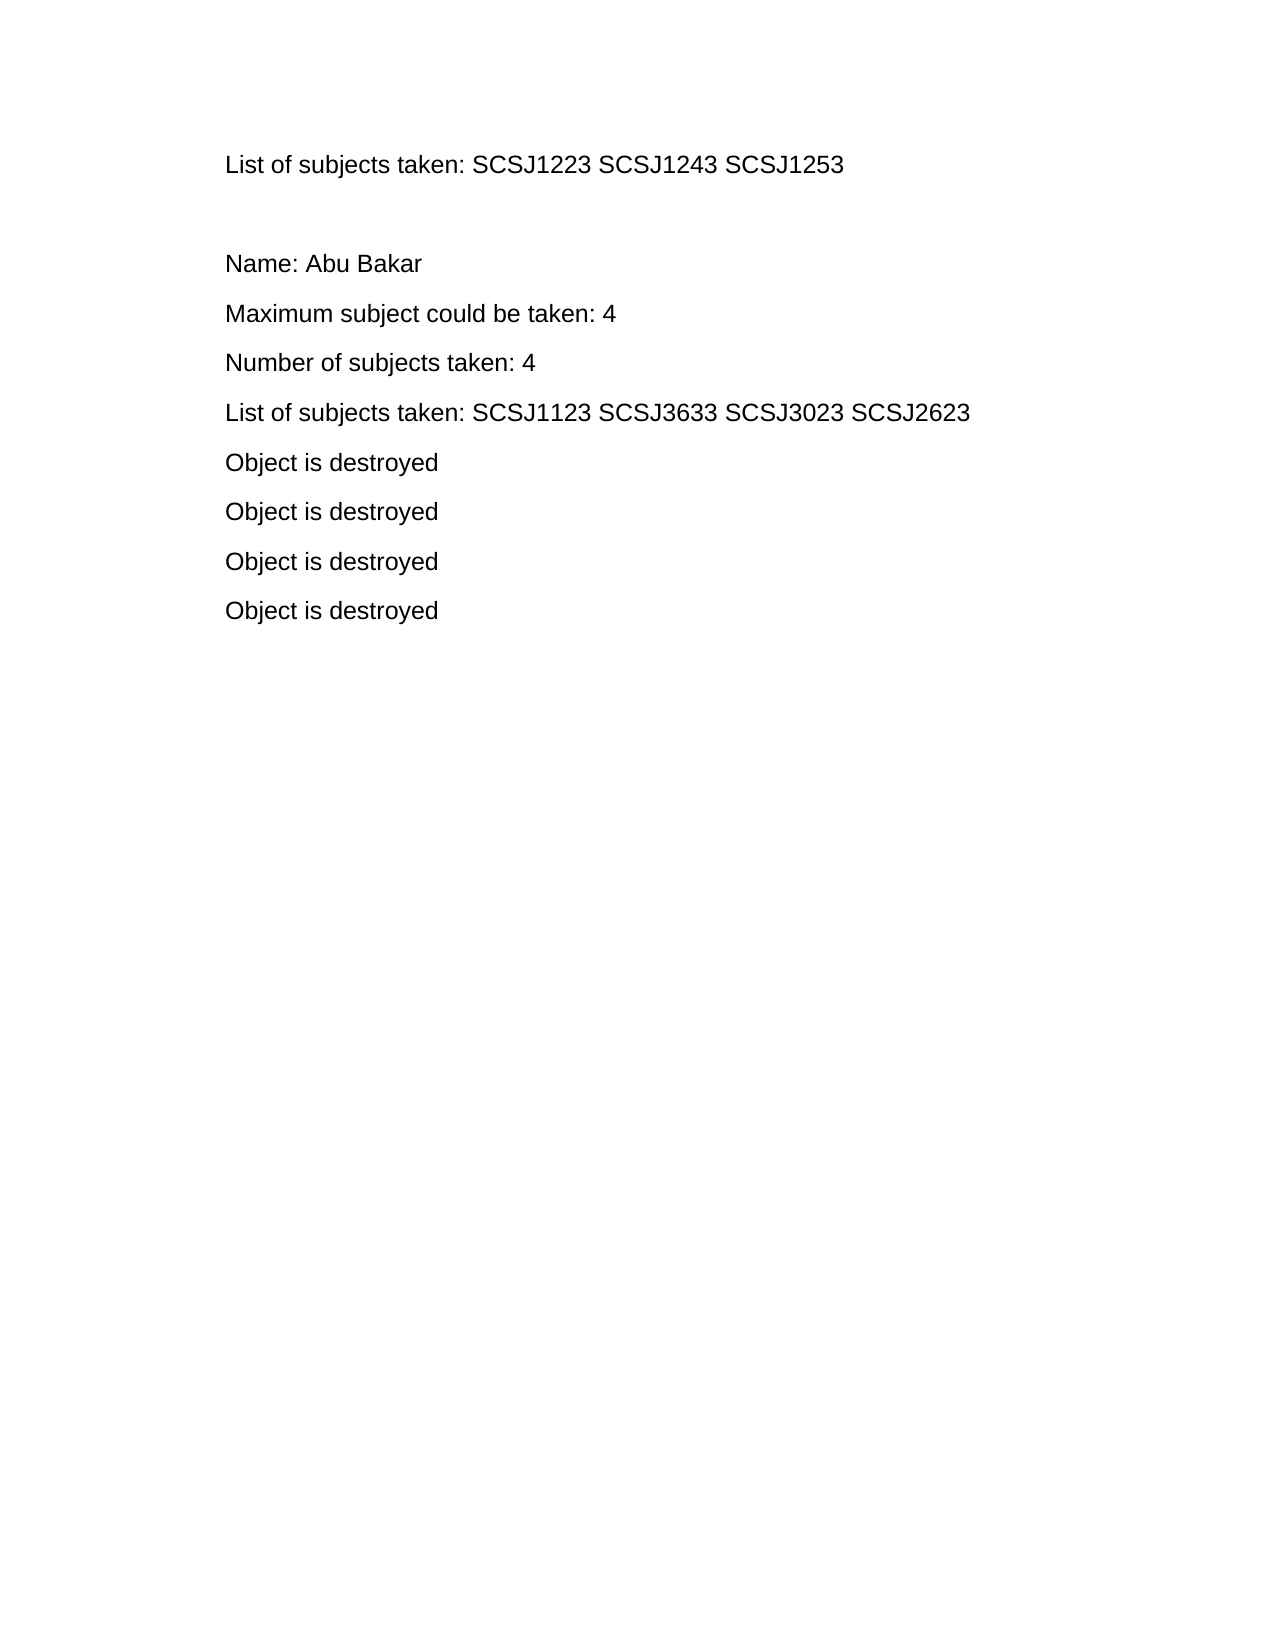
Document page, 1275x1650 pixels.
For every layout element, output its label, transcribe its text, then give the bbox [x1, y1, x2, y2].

text Maximum subject could be taken: 4 [225, 299, 1125, 327]
text List of subjects taken: SCSJ1123 SCSJ3633 SCSJ3023 SCSJ2623 [225, 398, 1125, 427]
text Name: Abu Bakar [225, 249, 1125, 278]
text List of subjects taken: SCSJ1223 SCSJ1243 SCSJ1253 [225, 150, 1125, 179]
text Object is destroyed [225, 596, 1125, 625]
text Object is destroyed [225, 447, 1125, 476]
text Number of subjects taken: 4 [225, 348, 1125, 377]
text Object is destroyed [225, 547, 1125, 575]
text Object is destroyed [225, 497, 1125, 526]
